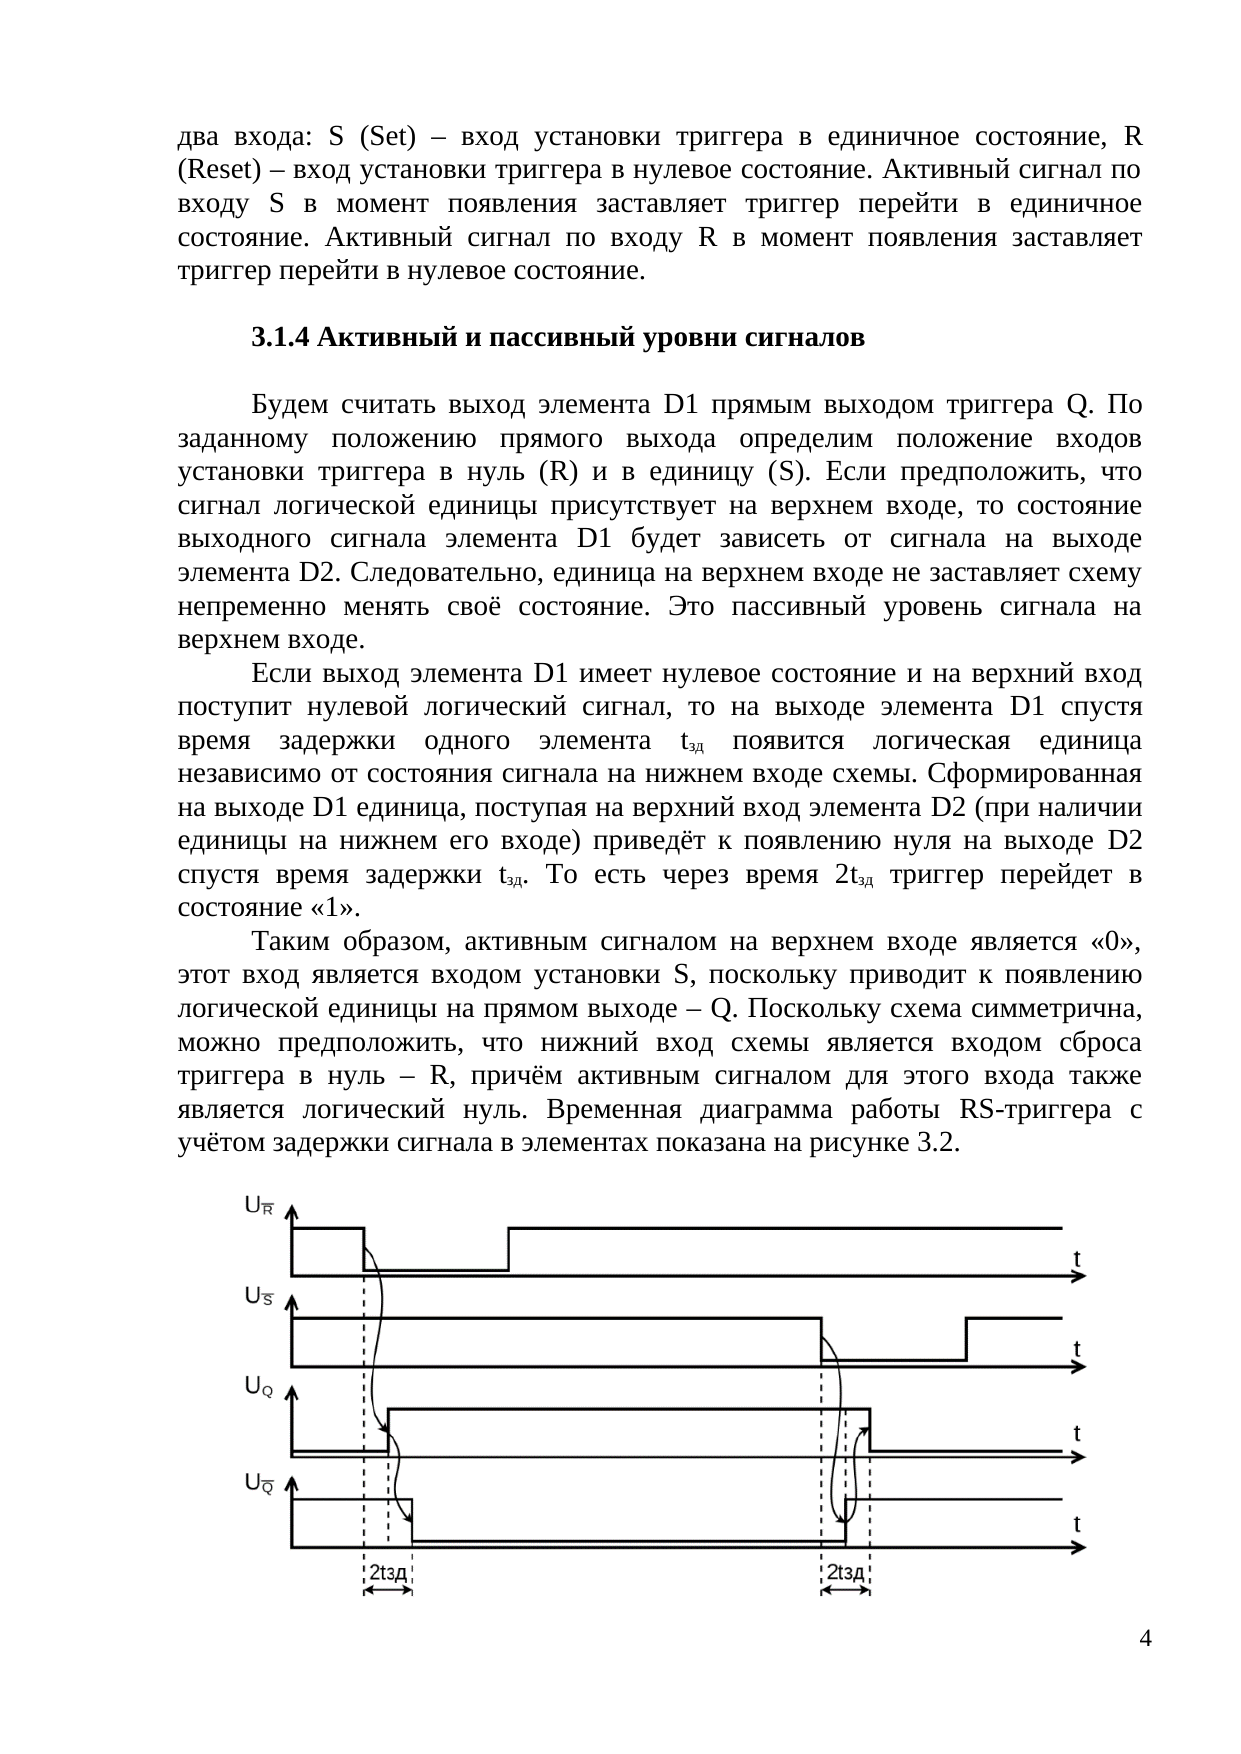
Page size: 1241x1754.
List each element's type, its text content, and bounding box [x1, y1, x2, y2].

picture [238, 1191, 1091, 1601]
text Если выход элемента D1 имеет нулевое состояние и на верхний вход поступит нулевой логический сигнал, то на выходе элемента D1 спустя время задержки одного элемента tзд появится логическая единица независимо от состояния сигнала на нижнем входе схемы. Сформированная на выходе D1 единица, поступая на верхний вход элемента D2 (при наличии единицы на нижнем его входе) приведёт к появлению нуля на выходе D2 спустя время задержки tзд. То есть через время 2tзд триггер перейдет в состояние «1». [177, 655, 1143, 923]
text Таким образом, активным сигналом на верхнем входе является «0», этот вход является входом установки S, поскольку приводит к появлению логической единицы на прямом выходе – Q. Поскольку схема симметрична, можно предположить, что нижний вход схемы является входом сброса триггера в нуль – R, причём активным сигналом для этого входа также является логический нуль. Временная диаграмма работы RS-триггера с учётом задержки сигнала в элементах показана на рисунке 3.2. [177, 923, 1143, 1158]
text 3.1.4 Активный и пассивный уровни сигналов [177, 319, 1143, 353]
text Будем считать выход элемента D1 прямым выходом триггера Q. По заданному положению прямого выхода определим положение входов установки триггера в нуль (R) и в единицу (S). Если предположить, что сигнал логической единицы присутствует на верхнем входе, то состояние выходного сигнала элемента D1 будет зависеть от сигнала на выходе элемента D2. Следовательно, единица на верхнем входе не заставляет схему непременно менять своё состояние. Это пассивный уровень сигнала на верхнем входе. [177, 386, 1143, 655]
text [177, 118, 1143, 286]
